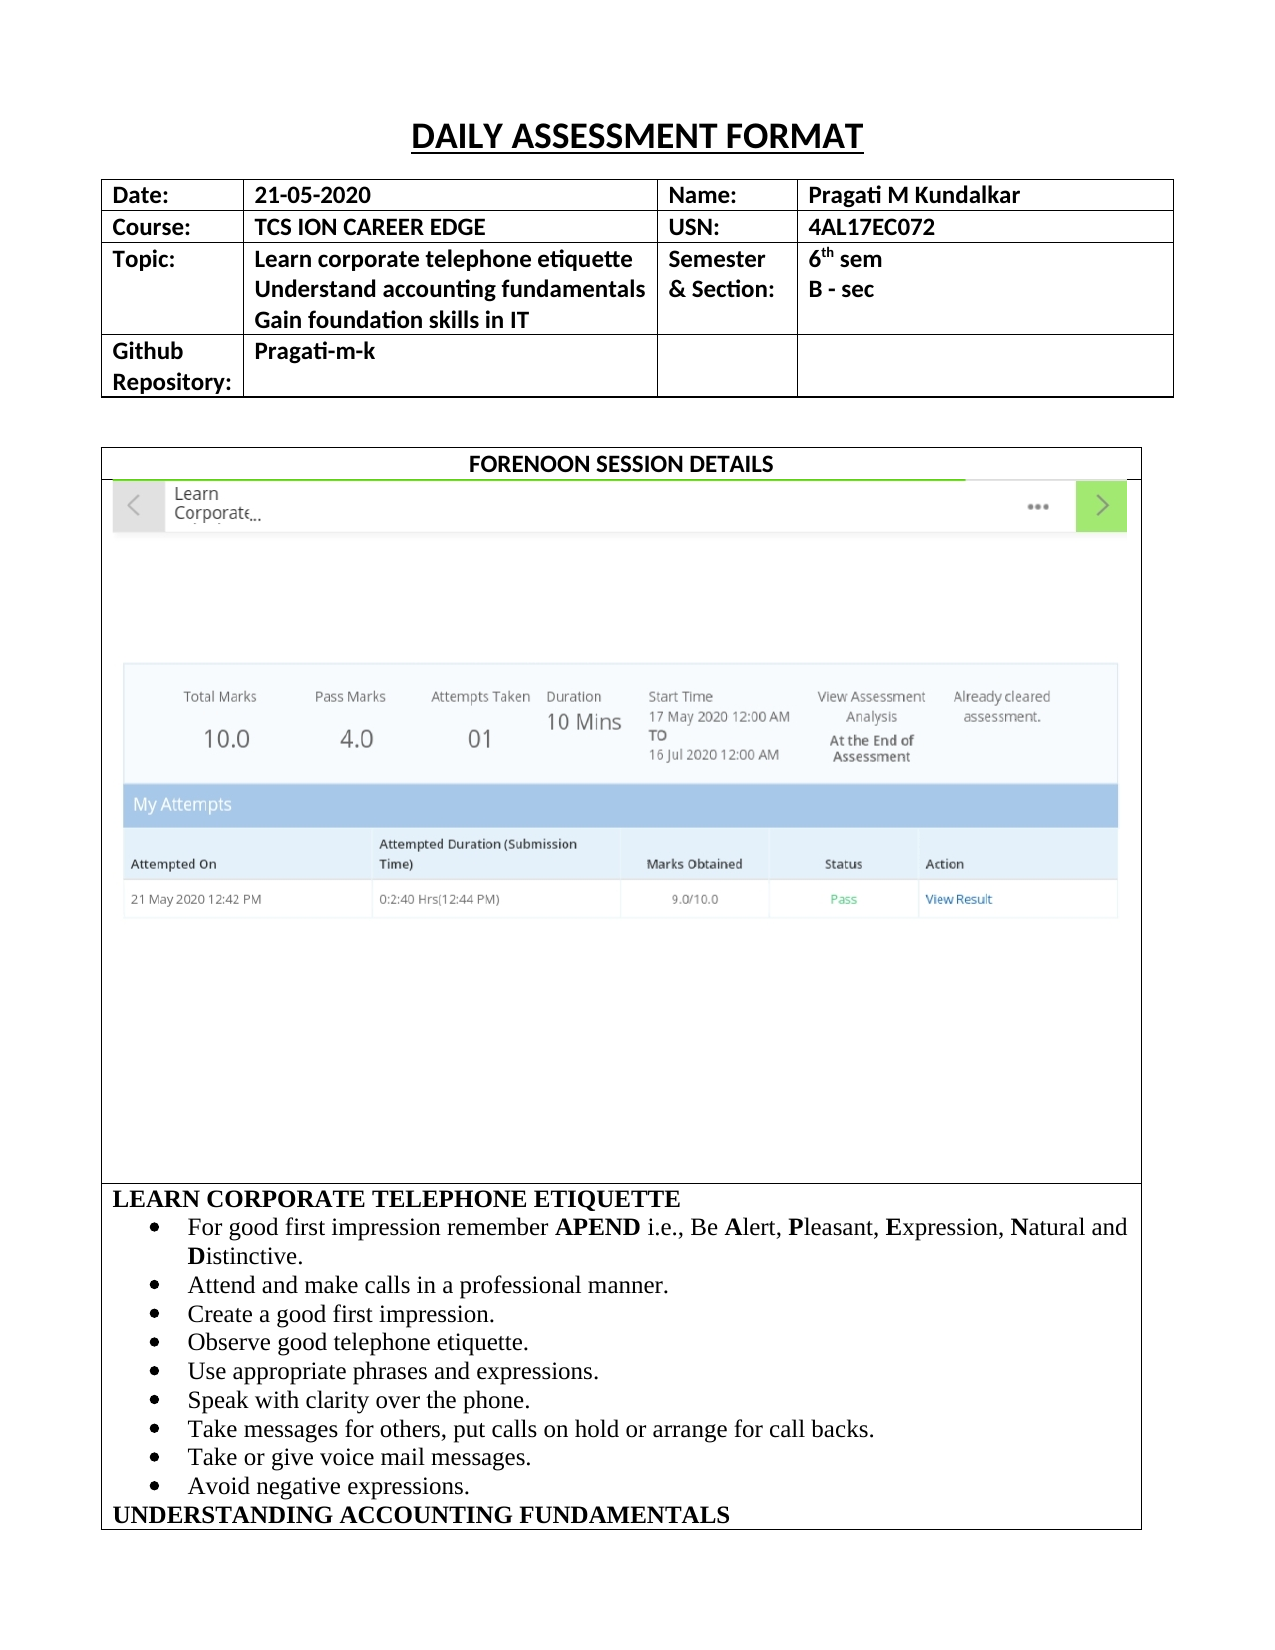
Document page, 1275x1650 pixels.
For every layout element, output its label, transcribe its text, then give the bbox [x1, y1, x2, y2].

table_cell [798, 335, 1173, 396]
table_cell Github Repository: [102, 335, 243, 396]
table_cell Semester & Section: [658, 243, 797, 334]
table_cell USN: [658, 211, 797, 242]
table_cell Topic: [102, 243, 243, 334]
table_cell Learn corporate telephone etiquette Understand accounting fundamentals Gain foundation skills in IT [244, 243, 657, 334]
table_cell Course: [102, 211, 243, 242]
table_header FORENOON SESSION DETAILS [102, 448, 1141, 479]
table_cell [102, 1184, 1141, 1529]
table_header Date: [102, 180, 243, 210]
table_cell 4AL17EC072 [798, 211, 1173, 242]
table_cell TCS ION CAREER EDGE [244, 211, 657, 242]
table_cell [102, 480, 1141, 1183]
table_cell 6th sem B - sec [798, 243, 1173, 334]
table_cell Pragati-m-k [244, 335, 657, 396]
table_header Pragati M Kundalkar [798, 180, 1173, 210]
table_cell [658, 335, 797, 396]
picture [112, 479, 1127, 939]
text DAILY ASSESSMENT FORMAT [112, 112, 1162, 158]
table_header Name: [658, 180, 797, 210]
table_header 21-05-2020 [244, 180, 657, 210]
